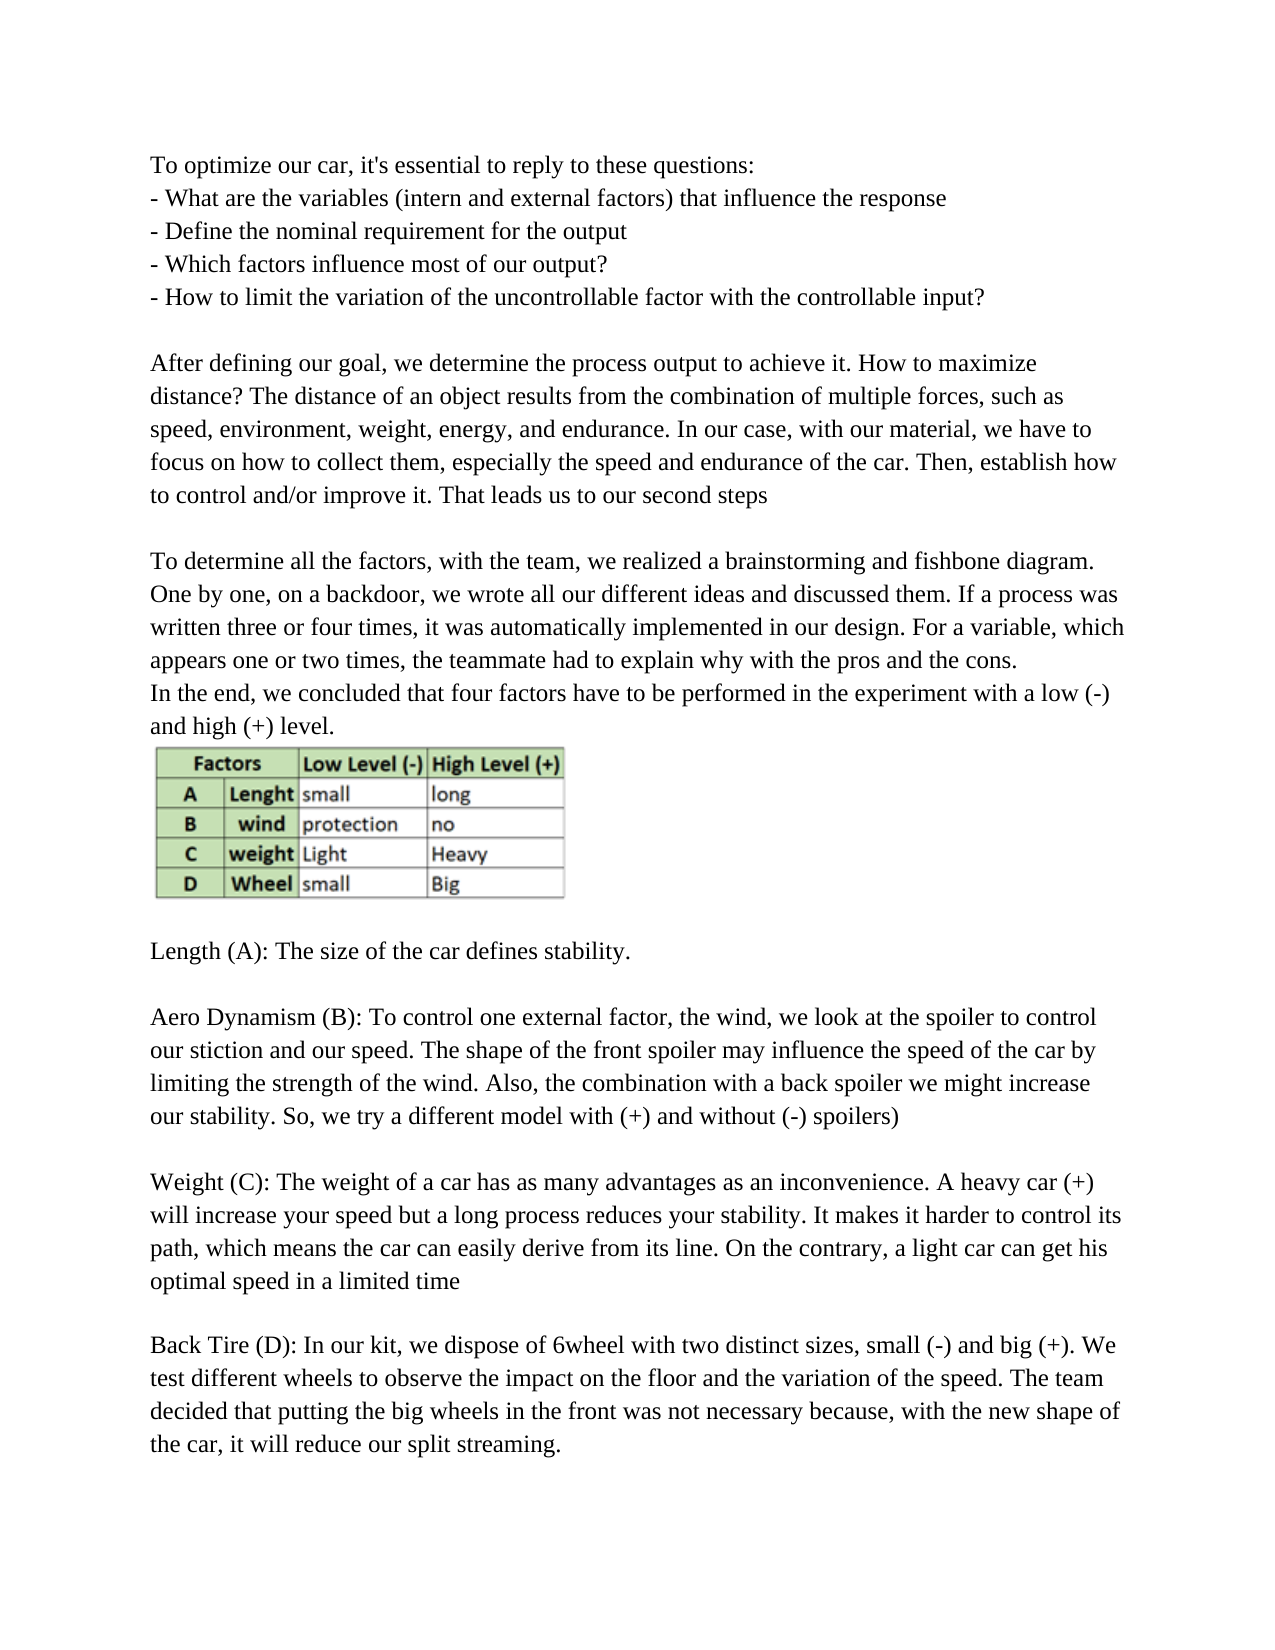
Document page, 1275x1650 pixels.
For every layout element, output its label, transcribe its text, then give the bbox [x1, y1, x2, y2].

text In the end, we concluded that four factors have to be performed in the experiment with a low (-) and high (+) level. [150, 678, 1125, 740]
text - How to limit the variation of the uncontrollable factor with the controllable input? [150, 282, 1125, 311]
text To determine all the factors, with the team, we realized a brainstorming and fishbone diagram. One by one, on a backdoor, we wrote all our different ideas and discussed them. If a process was written three or four times, it was automatically implemented in our design. For a variable, which appears one or two times, the teammate had to explain why with the pros and the cons. [150, 546, 1125, 674]
text Back Tire (D): In our kit, we dispose of 6wheel with two distinct sizes, small (-) and big (+). We test different wheels to observe the impact on the floor and the variation of the speed. The team decided that putting the big wheels in the front was not necessary because, with the new shape of the car, it will reduce our split streaming. [150, 1330, 1125, 1457]
text After defining our goal, we determine the process output to achieve it. How to maximize distance? The distance of an object results from the combination of multiple forces, such as speed, environment, weight, energy, and endurance. In our case, with our material, we have to focus on how to collect them, especially the speed and endurance of the car. Then, establish how to control and/or improve it. That leads us to our second steps [150, 348, 1125, 509]
picture [150, 744, 569, 903]
text - What are the variables (intern and external factors) that influence the response [150, 183, 1125, 212]
text Weight (C): The weight of a car has as many advantages as an inconvenience. A heavy car (+) will increase your speed but a long process reduces your stability. It makes it harder to control its path, which means the car can easily derive from its line. On the contrary, a light car can get his optimal speed in a limited time [150, 1167, 1125, 1295]
text Length (A): The size of the car defines stability. [150, 936, 1125, 965]
text - Define the nominal requirement for the output [150, 216, 1125, 245]
text To optimize our car, it's essential to reply to these questions: [150, 150, 1125, 179]
text Aero Dynamism (B): To control one external factor, the wind, we look at the spoiler to control our stiction and our speed. The shape of the front spoiler may influence the speed of the car by limiting the strength of the wind. Also, the combination with a back spoiler we might increase our stability. So, we try a different model with (+) and without (-) spoilers) [150, 1002, 1125, 1130]
text - Which factors influence most of our output? [150, 249, 1125, 278]
